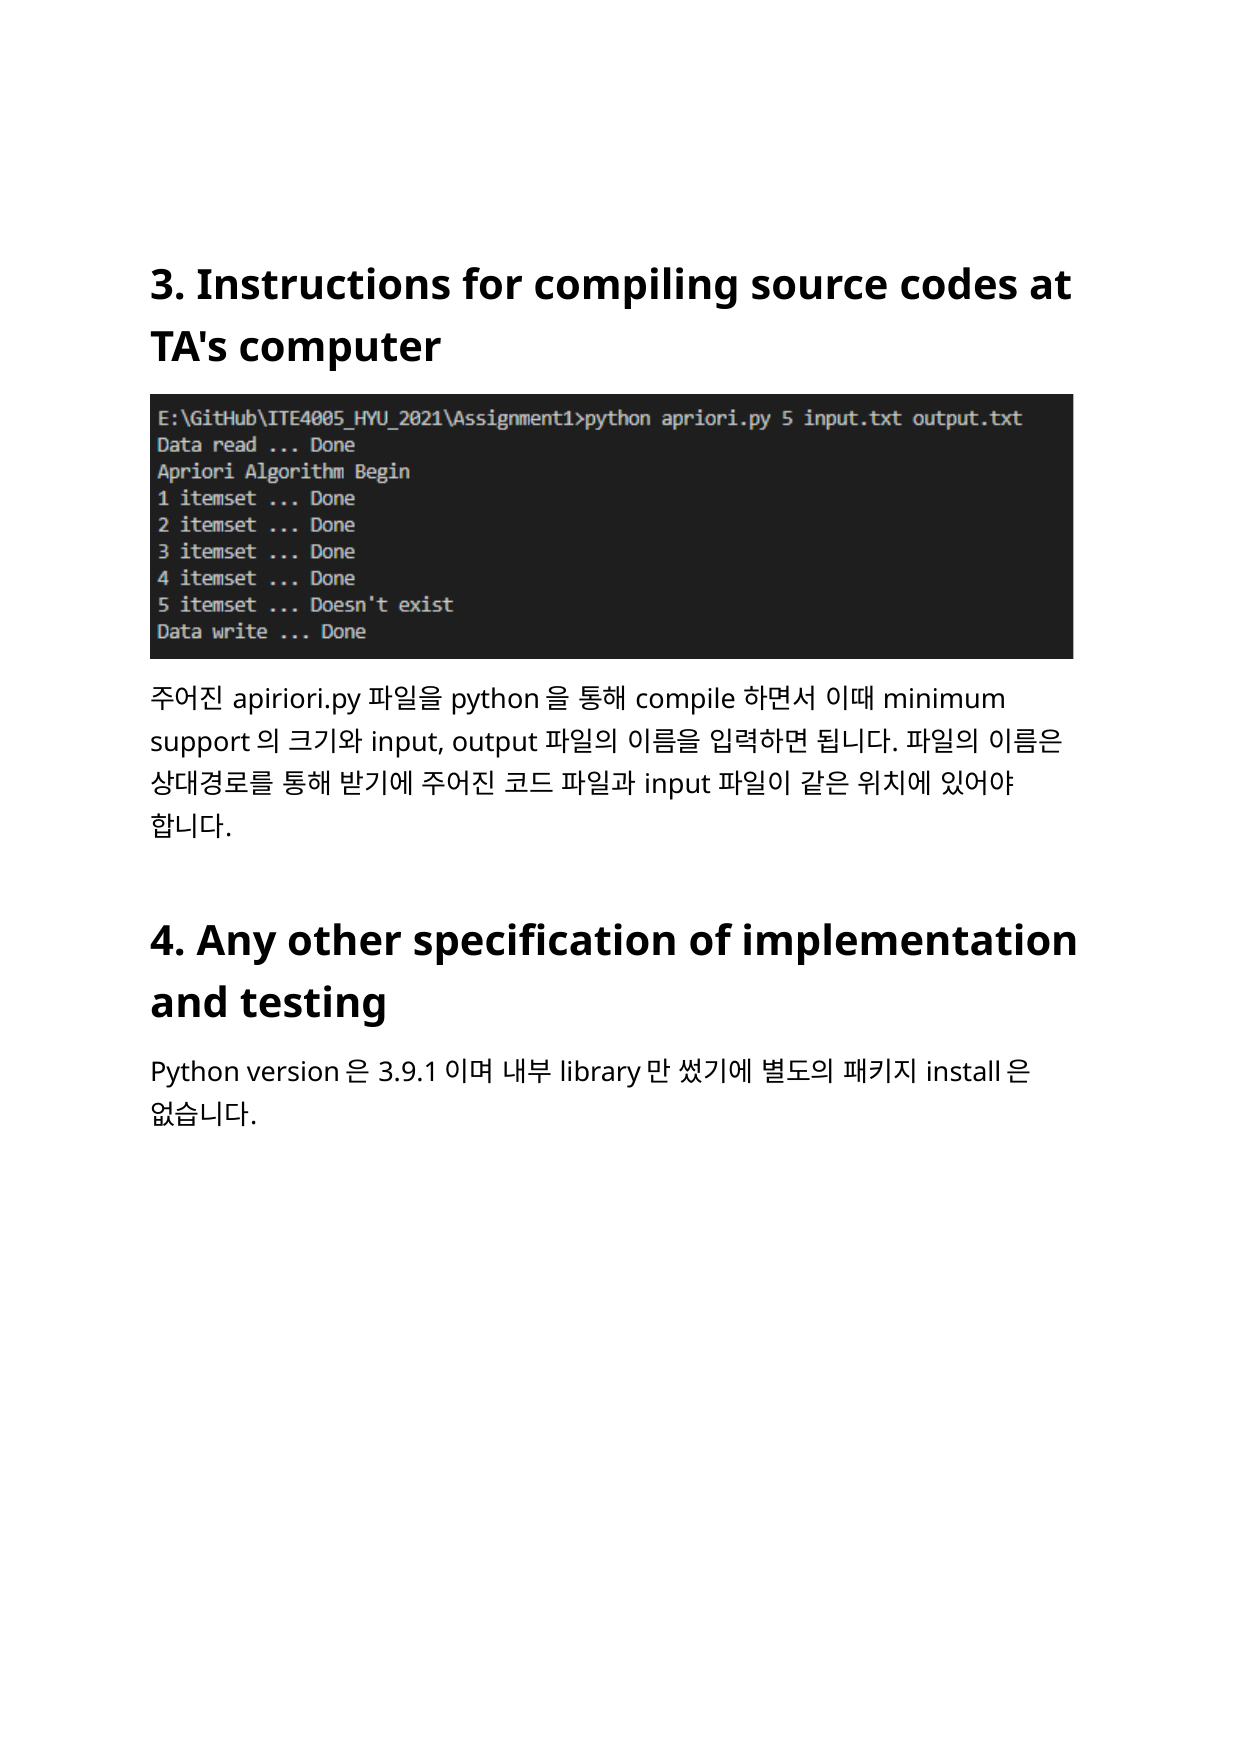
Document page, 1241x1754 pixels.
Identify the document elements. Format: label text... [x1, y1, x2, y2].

text 4. Any other specification of implementation and testing [150, 911, 1090, 1029]
text 주어진 apiriori.py 파일을 python을 통해 compile 하면서 이때 minimum support의 크기와 input, output 파일의 이름을 입력하면 됩니다. 파일의 이름은 상대경로를 통해 받기에 주어진 코드 파일과 input 파일이 같은 위치에 있어야 합니다. [150, 677, 1090, 844]
text Python version은 3.9.1이며 내부 library만 썼기에 별도의 패키지 install은 없습니다. [150, 1050, 1090, 1132]
text 3. Instructions for compiling source codes at TA's computer [150, 255, 1090, 373]
picture [150, 394, 1074, 659]
